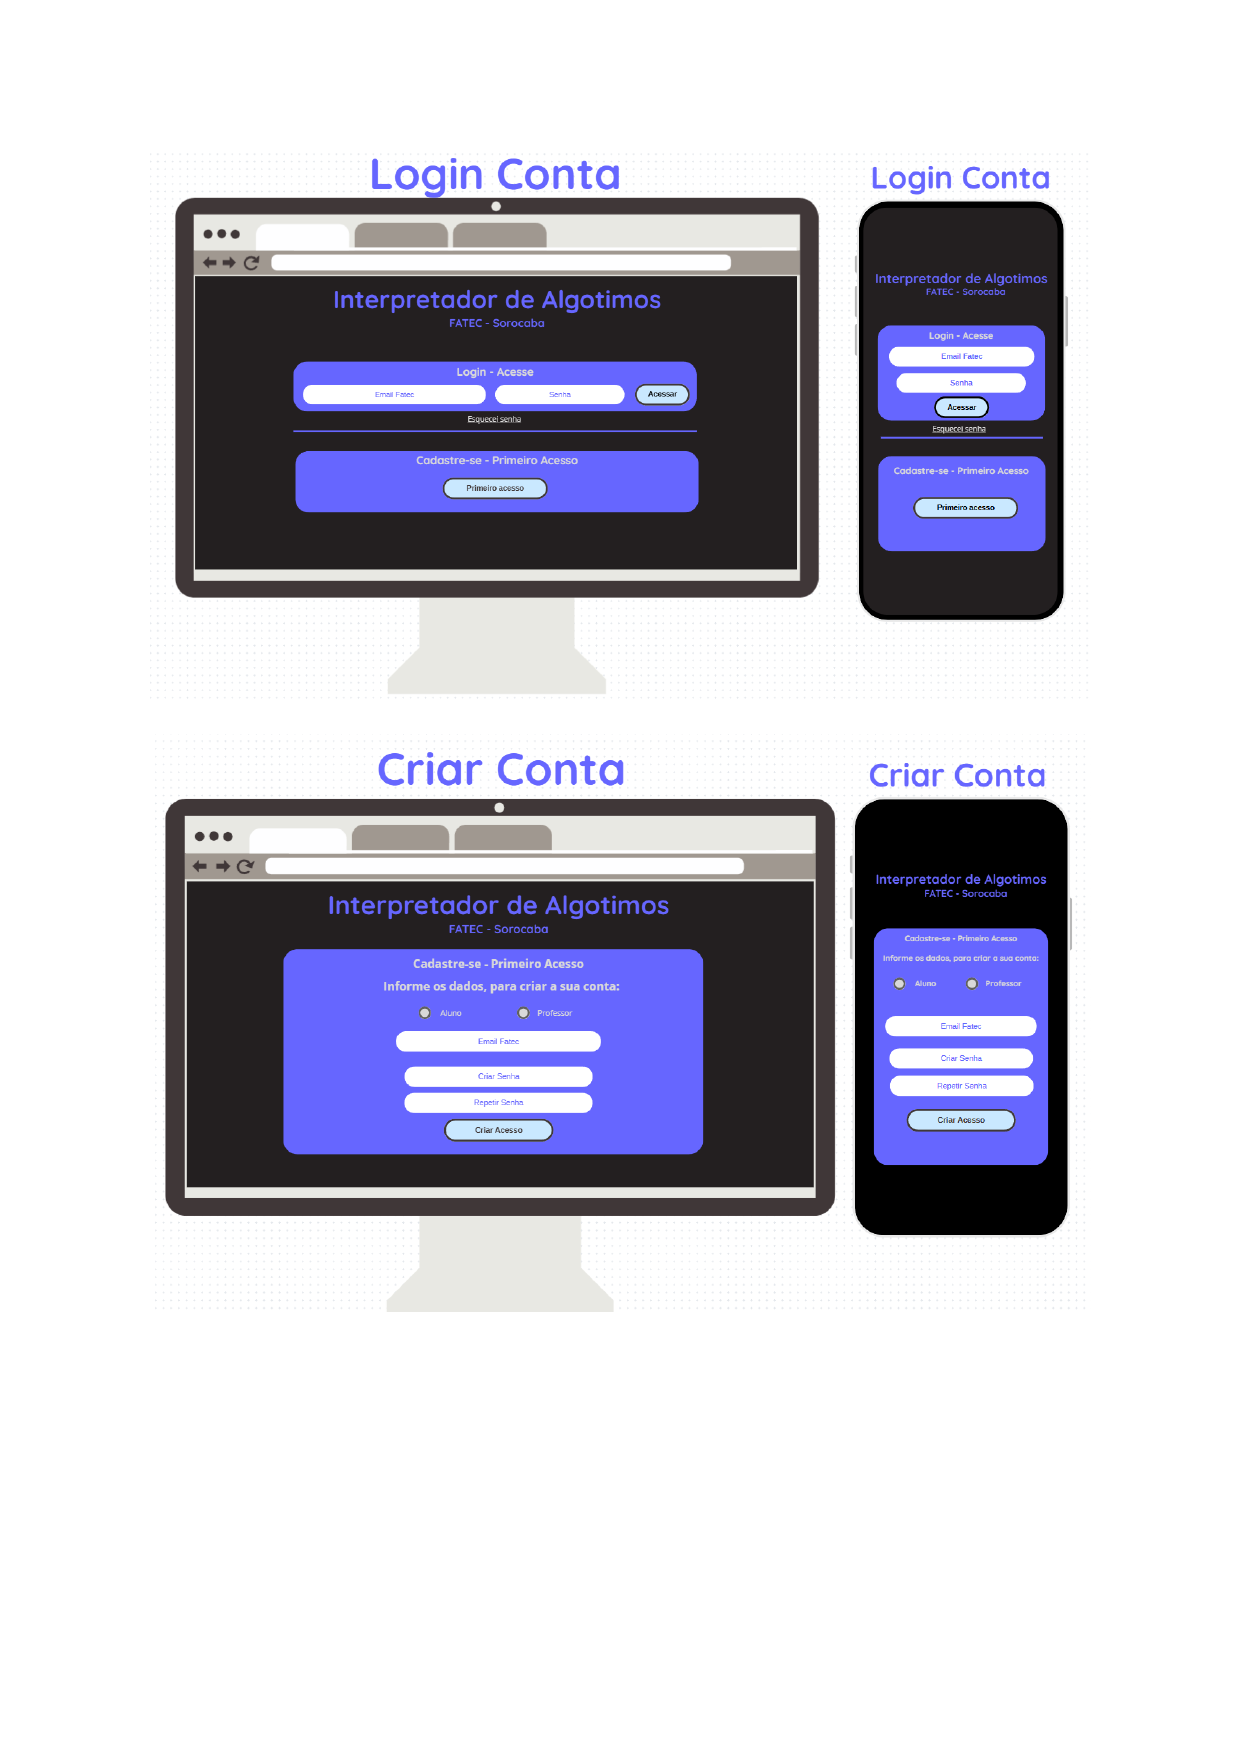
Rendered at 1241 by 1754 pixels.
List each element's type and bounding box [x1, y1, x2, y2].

picture [150, 150, 1091, 700]
picture [150, 734, 1091, 1312]
